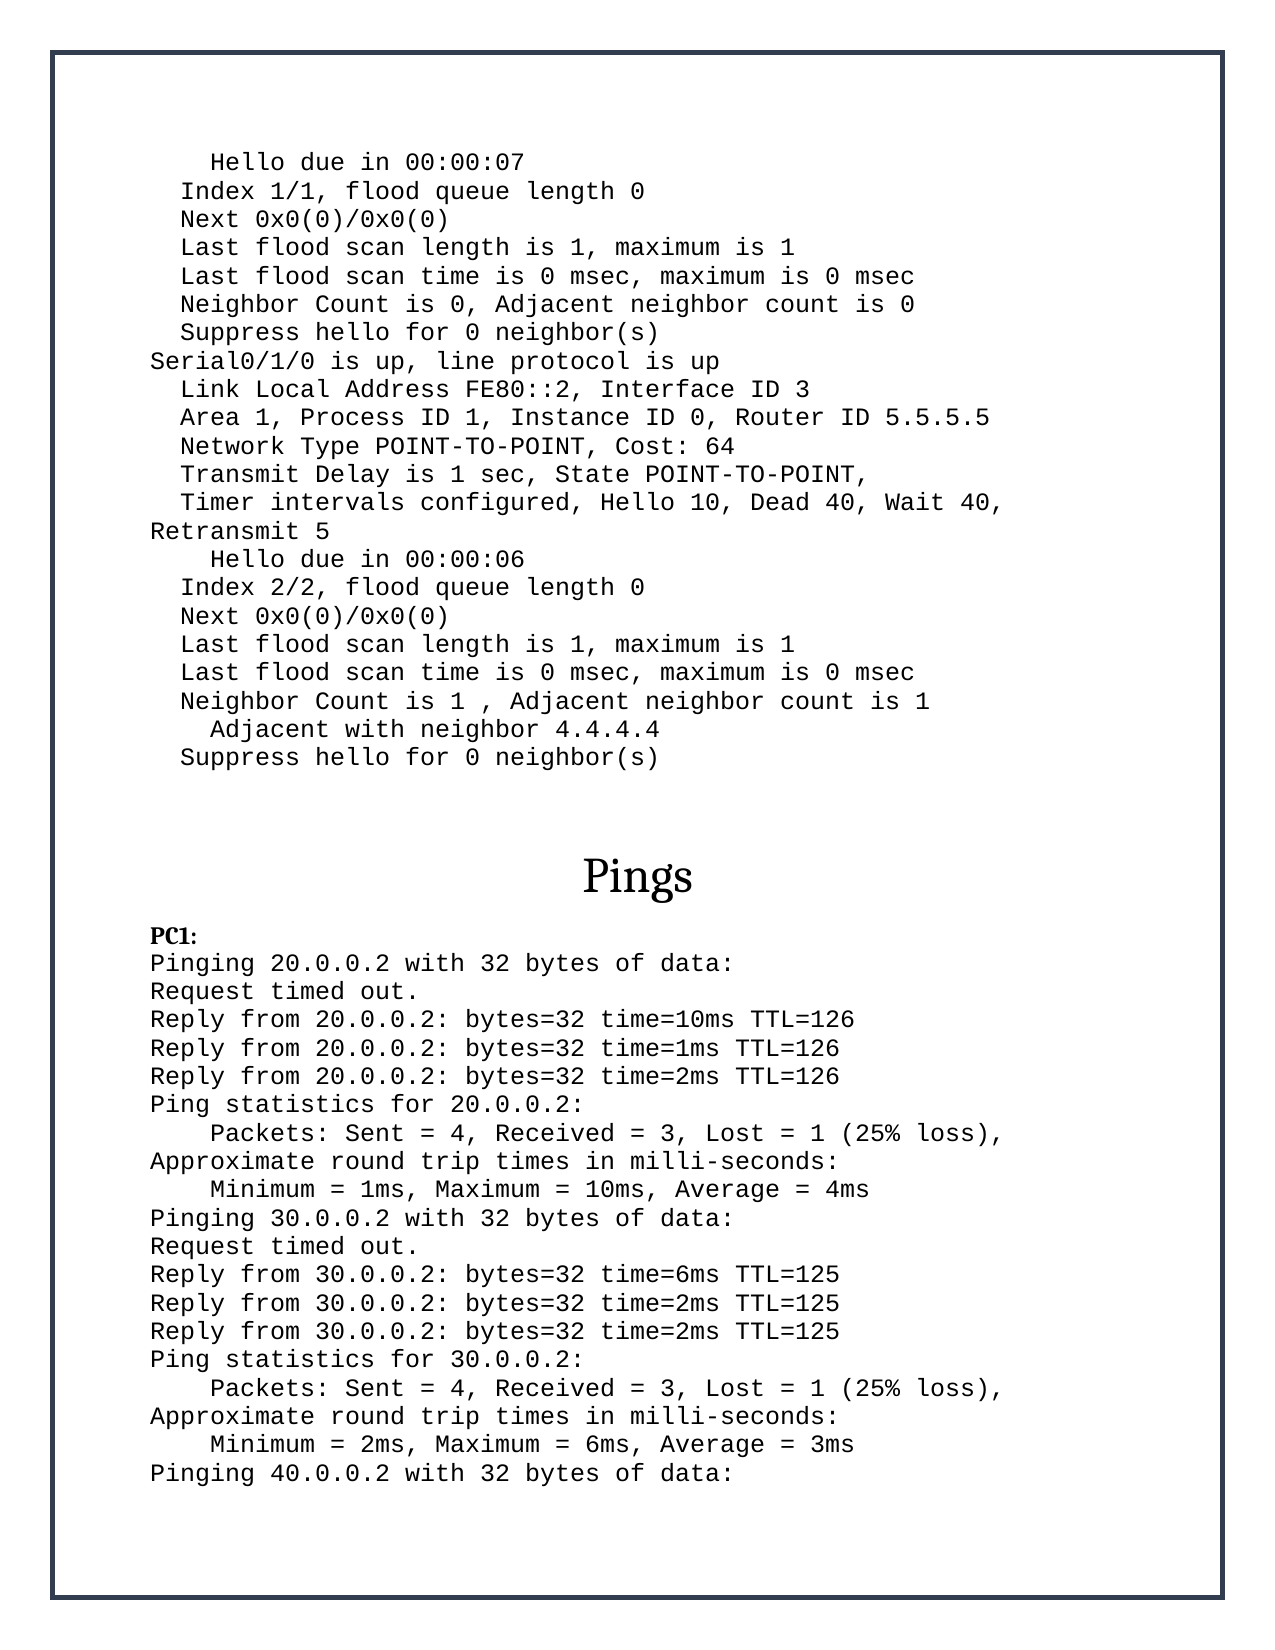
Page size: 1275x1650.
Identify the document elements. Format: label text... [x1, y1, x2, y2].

text Next 0x0(0)/0x0(0) [150, 603, 1125, 632]
text Pinging 30.0.0.2 with 32 bytes of data: [150, 1205, 1125, 1234]
text Approximate round trip times in milli-seconds: [150, 1149, 1125, 1177]
text Reply from 30.0.0.2: bytes=32 time=6ms TTL=125 [150, 1262, 1125, 1290]
text Reply from 20.0.0.2: bytes=32 time=1ms TTL=126 [150, 1035, 1125, 1064]
text Index 1/1, flood queue length 0 [150, 178, 1125, 207]
text Ping statistics for 30.0.0.2: [150, 1347, 1125, 1375]
text Request timed out. [150, 1234, 1125, 1262]
text Last flood scan length is 1, maximum is 1 [150, 235, 1125, 263]
text Suppress hello for 0 neighbor(s) [150, 320, 1125, 348]
text Packets: Sent = 4, Received = 3, Lost = 1 (25% loss), [150, 1375, 1125, 1404]
text Request timed out. [150, 979, 1125, 1007]
text Network Type POINT-TO-POINT, Cost: 64 [150, 433, 1125, 462]
text Packets: Sent = 4, Received = 3, Lost = 1 (25% loss), [150, 1120, 1125, 1149]
text Reply from 20.0.0.2: bytes=32 time=10ms TTL=126 [150, 1007, 1125, 1035]
text Suppress hello for 0 neighbor(s) [150, 745, 1125, 773]
text Hello due in 00:00:07 [150, 150, 1125, 178]
text Transmit Delay is 1 sec, State POINT-TO-POINT, [150, 462, 1125, 490]
text Area 1, Process ID 1, Instance ID 0, Router ID 5.5.5.5 [150, 405, 1125, 433]
text Minimum = 1ms, Maximum = 10ms, Average = 4ms [150, 1177, 1125, 1205]
text Pings [150, 847, 1125, 905]
text Pinging 20.0.0.2 with 32 bytes of data: [150, 950, 1125, 979]
text Reply from 30.0.0.2: bytes=32 time=2ms TTL=125 [150, 1319, 1125, 1347]
text Index 2/2, flood queue length 0 [150, 575, 1125, 603]
text Timer intervals configured, Hello 10, Dead 40, Wait 40, Retransmit 5 [150, 490, 1125, 547]
text Reply from 20.0.0.2: bytes=32 time=2ms TTL=126 [150, 1064, 1125, 1092]
text Neighbor Count is 1 , Adjacent neighbor count is 1 [150, 688, 1125, 717]
text Pinging 40.0.0.2 with 32 bytes of data: [150, 1460, 1125, 1489]
text Neighbor Count is 0, Adjacent neighbor count is 0 [150, 292, 1125, 320]
text Hello due in 00:00:06 [150, 547, 1125, 575]
text Last flood scan time is 0 msec, maximum is 0 msec [150, 263, 1125, 292]
text Next 0x0(0)/0x0(0) [150, 207, 1125, 235]
text Last flood scan length is 1, maximum is 1 [150, 632, 1125, 660]
text Serial0/1/0 is up, line protocol is up [150, 348, 1125, 377]
text Minimum = 2ms, Maximum = 6ms, Average = 3ms [150, 1432, 1125, 1460]
text Link Local Address FE80::2, Interface ID 3 [150, 377, 1125, 405]
text Ping statistics for 20.0.0.2: [150, 1092, 1125, 1120]
text Last flood scan time is 0 msec, maximum is 0 msec [150, 660, 1125, 688]
text Approximate round trip times in milli-seconds: [150, 1404, 1125, 1432]
text Reply from 30.0.0.2: bytes=32 time=2ms TTL=125 [150, 1290, 1125, 1319]
text Adjacent with neighbor 4.4.4.4 [150, 717, 1125, 745]
text PC1: [150, 922, 1125, 950]
